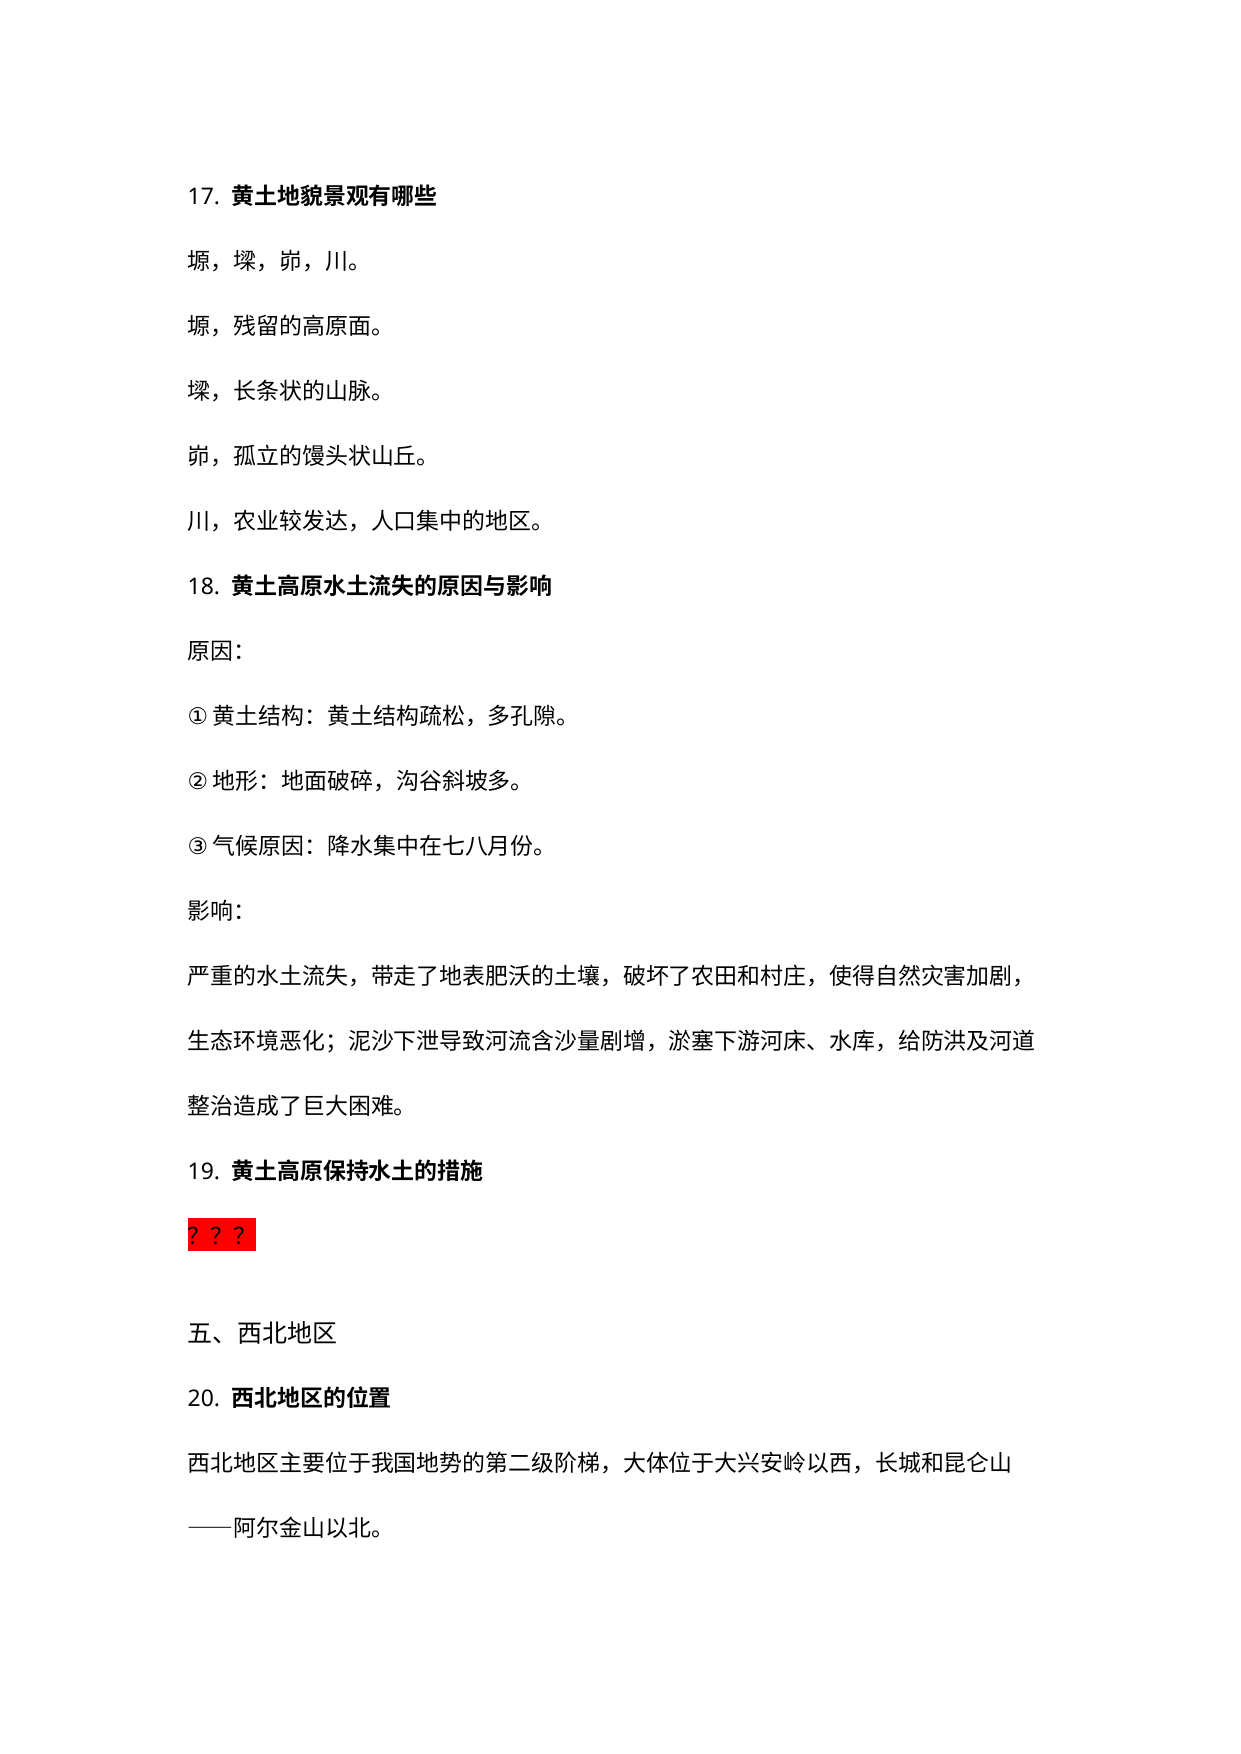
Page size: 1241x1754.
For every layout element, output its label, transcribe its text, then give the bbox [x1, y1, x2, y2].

text ②地形：地面破碎，沟谷斜坡多。 [187, 747, 1053, 812]
text 塬，残留的高原面。 [187, 292, 1053, 357]
text 五、西北地区 [187, 1299, 1053, 1364]
list 黄土高原保持水土的措施 [187, 1137, 1053, 1202]
text 墚，长条状的山脉。 [187, 357, 1053, 422]
text 塬，墚，峁，川。 [187, 227, 1053, 292]
list 黄土地貌景观有哪些 [187, 162, 1053, 227]
text 影响： [187, 877, 1053, 942]
text 川，农业较发达，人口集中的地区。 [187, 487, 1053, 552]
text ③气候原因：降水集中在七八月份。 [187, 812, 1053, 877]
text ①黄土结构：黄土结构疏松，多孔隙。 [187, 682, 1053, 747]
text 原因： [187, 617, 1053, 682]
text 峁，孤立的馒头状山丘。 [187, 422, 1053, 487]
text 西北地区主要位于我国地势的第二级阶梯，大体位于大兴安岭以西，长城和昆仑山——阿尔金山以北。 [187, 1429, 1053, 1559]
list 黄土高原水土流失的原因与影响 [187, 552, 1053, 617]
text ？？？ [187, 1202, 1053, 1267]
text 严重的水土流失，带走了地表肥沃的土壤，破坏了农田和村庄，使得自然灾害加剧，生态环境恶化；泥沙下泄导致河流含沙量剧增，淤塞下游河床、水库，给防洪及河道整治造成了巨大困难。 [187, 942, 1053, 1137]
list 西北地区的位置 [187, 1364, 1053, 1429]
